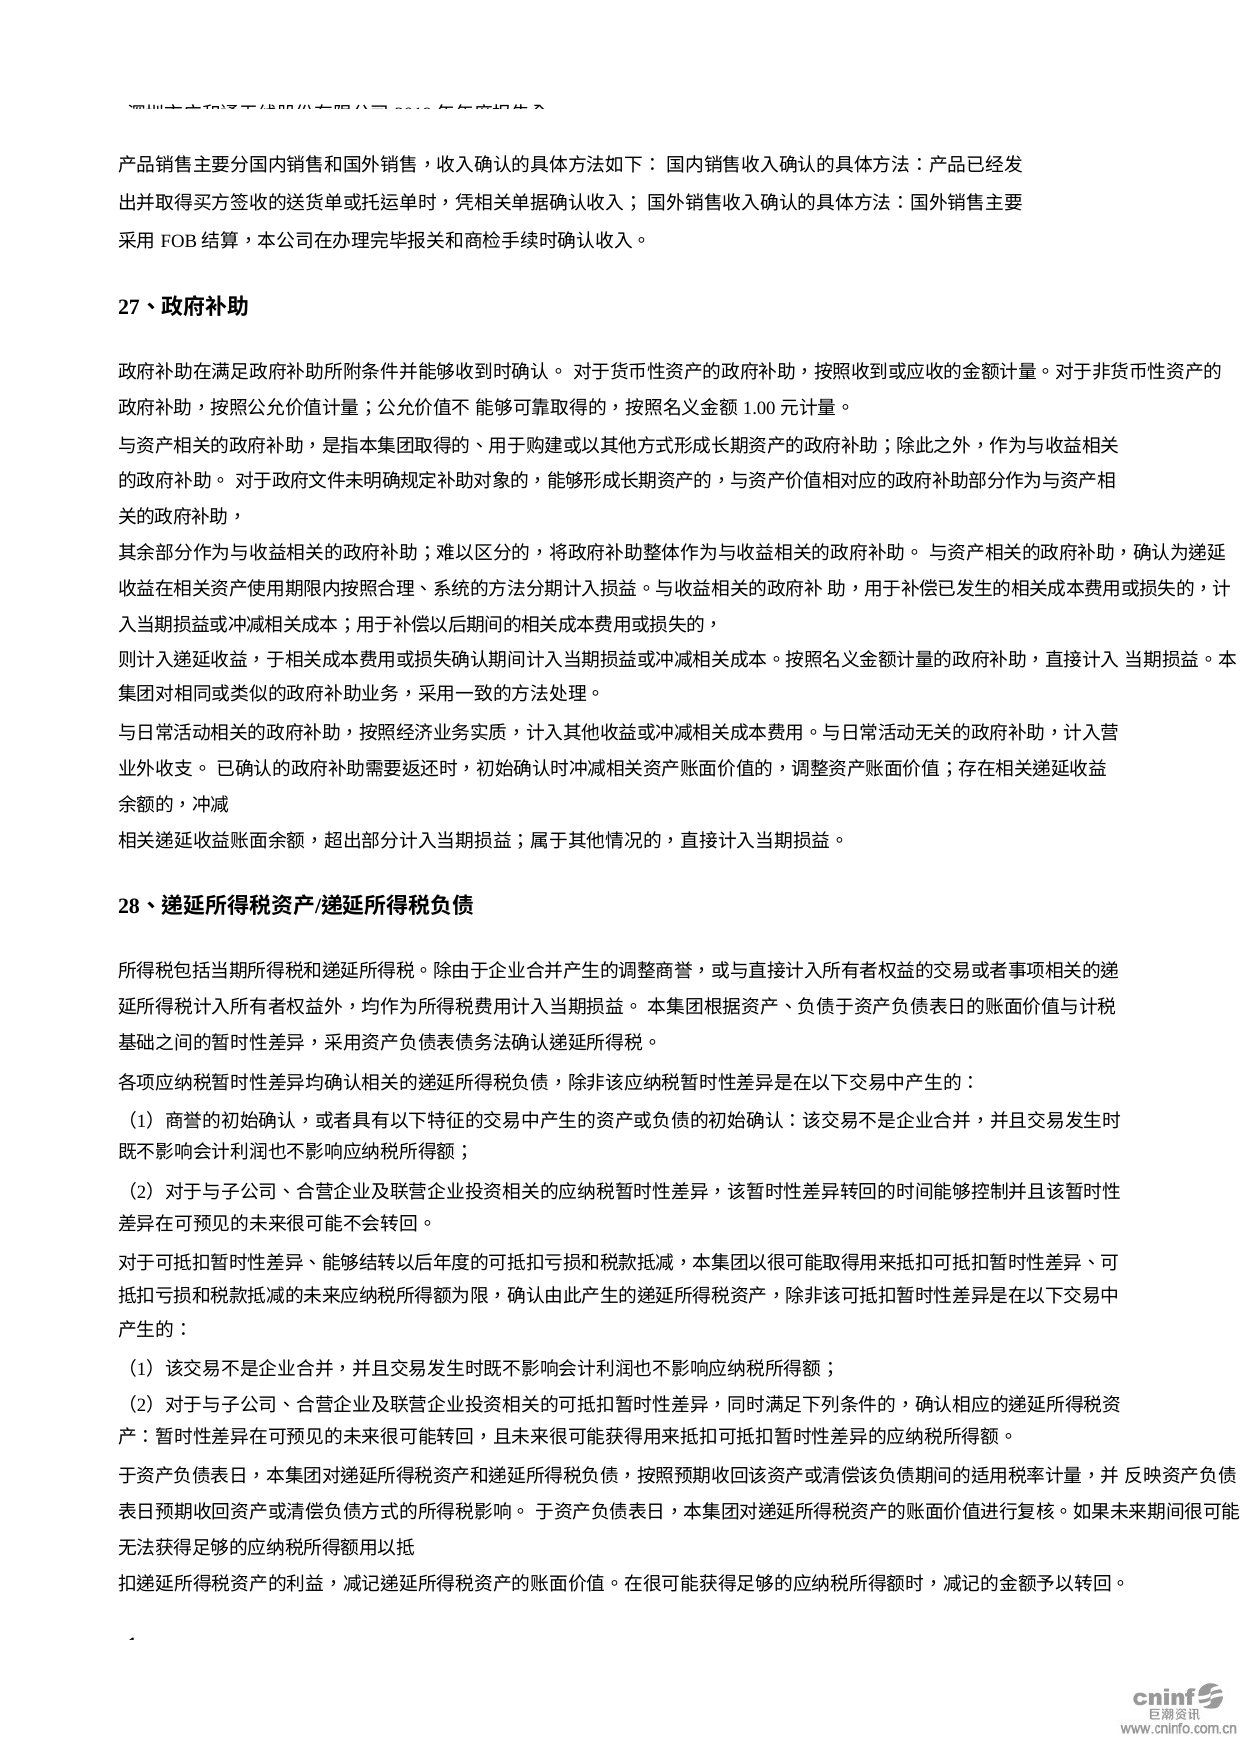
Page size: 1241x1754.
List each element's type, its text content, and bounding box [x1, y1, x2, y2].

text 政府补助在满足政府补助所附条件并能够收到时确认。 对于货币性资产的政府补助，按照收到或应收的金额计量。对于非货币性资产的政府补助，按照公允价值计量；公允价值不 能够可靠取得的，按照名义金额 1.00 元计量。 [118, 358, 1240, 419]
text （1）该交易不是企业合并，并且交易发生时既不影响会计利润也不影响应纳税所得额； [118, 1355, 1240, 1381]
text 扣递延所得税资产的利益，减记递延所得税资产的账面价值。在很可能获得足够的应纳税所得额时，减记的金额予以转回。 [118, 1570, 1240, 1596]
subtitle 28、递延所得税资产/递延所得税负债 [118, 890, 1240, 920]
text 其余部分作为与收益相关的政府补助；难以区分的，将政府补助整体作为与收益相关的政府补助。 与资产相关的政府补助，确认为递延收益在相关资产使用期限内按照合理、系统的方法分期计入损益。与收益相关的政府补 助，用于补偿已发生的相关成本费用或损失的，计入当期损益或冲减相关成本；用于补偿以后期间的相关成本费用或损失的， [118, 539, 1240, 636]
text 相关递延收益账面余额，超出部分计入当期损益；属于其他情况的，直接计入当期损益。 [118, 827, 1240, 852]
text （2）对于与子公司、合营企业及联营企业投资相关的可抵扣暂时性差异，同时满足下列条件的，确认相应的递延所得税资 产：暂时性差异在可预见的未来很可能转回，且未来很可能获得用来抵扣可抵扣暂时性差异的应纳税所得额。 [118, 1391, 1123, 1449]
text 各项应纳税暂时性差异均确认相关的递延所得税负债，除非该应纳税暂时性差异是在以下交易中产生的： [118, 1069, 1240, 1095]
picture [1115, 1680, 1240, 1737]
text 与日常活动相关的政府补助，按照经济业务实质，计入其他收益或冲减相关成本费用。与日常活动无关的政府补助，计入营 业外收支。 已确认的政府补助需要返还时，初始确认时冲减相关资产账面价值的，调整资产账面价值；存在相关递延收益余额的，冲减 [118, 719, 1123, 817]
text 则计入递延收益，于相关成本费用或损失确认期间计入当期损益或冲减相关成本。按照名义金额计量的政府补助，直接计入 当期损益。本集团对相同或类似的政府补助业务，采用一致的方法处理。 [118, 647, 1240, 706]
text 对于可抵扣暂时性差异、能够结转以后年度的可抵扣亏损和税款抵减，本集团以很可能取得用来抵扣可抵扣暂时性差异、可 抵扣亏损和税款抵减的未来应纳税所得额为限，确认由此产生的递延所得税资产，除非该可抵扣暂时性差异是在以下交易中 产生的： [118, 1249, 1122, 1341]
text 产品销售主要分国内销售和国外销售，收入确认的具体方法如下： 国内销售收入确认的具体方法：产品已经发出并取得买方签收的送货单或托运单时，凭相关单据确认收入； 国外销售收入确认的具体方法：国外销售主要采用 FOB 结算，本公司在办理完毕报关和商检手续时确认收入。 [118, 152, 1028, 253]
text 与资产相关的政府补助，是指本集团取得的、用于购建或以其他方式形成长期资产的政府补助；除此之外，作为与收益相关 的政府补助。 对于政府文件未明确规定补助对象的，能够形成长期资产的，与资产价值相对应的政府补助部分作为与资产相关的政府补助， [118, 432, 1132, 529]
subtitle 27、政府补助 [118, 291, 1240, 321]
text （2）对于与子公司、合营企业及联营企业投资相关的应纳税暂时性差异，该暂时性差异转回的时间能够控制并且该暂时性 差异在可预见的未来很可能不会转回。 [118, 1178, 1123, 1235]
text 于资产负债表日，本集团对递延所得税资产和递延所得税负债，按照预期收回该资产或清偿该负债期间的适用税率计量，并 反映资产负债表日预期收回资产或清偿负债方式的所得税影响。 于资产负债表日，本集团对递延所得税资产的账面价值进行复核。如果未来期间很可能无法获得足够的应纳税所得额用以抵 [118, 1463, 1240, 1560]
text 所得税包括当期所得税和递延所得税。除由于企业合并产生的调整商誉，或与直接计入所有者权益的交易或者事项相关的递 延所得税计入所有者权益外，均作为所得税费用计入当期损益。 本集团根据资产、负债于资产负债表日的账面价值与计税基础之间的暂时性差异，采用资产负债表债务法确认递延所得税。 [118, 958, 1132, 1054]
text （1）商誉的初始确认，或者具有以下特征的交易中产生的资产或负债的初始确认：该交易不是企业合并，并且交易发生时 既不影响会计利润也不影响应纳税所得额； [118, 1107, 1123, 1164]
